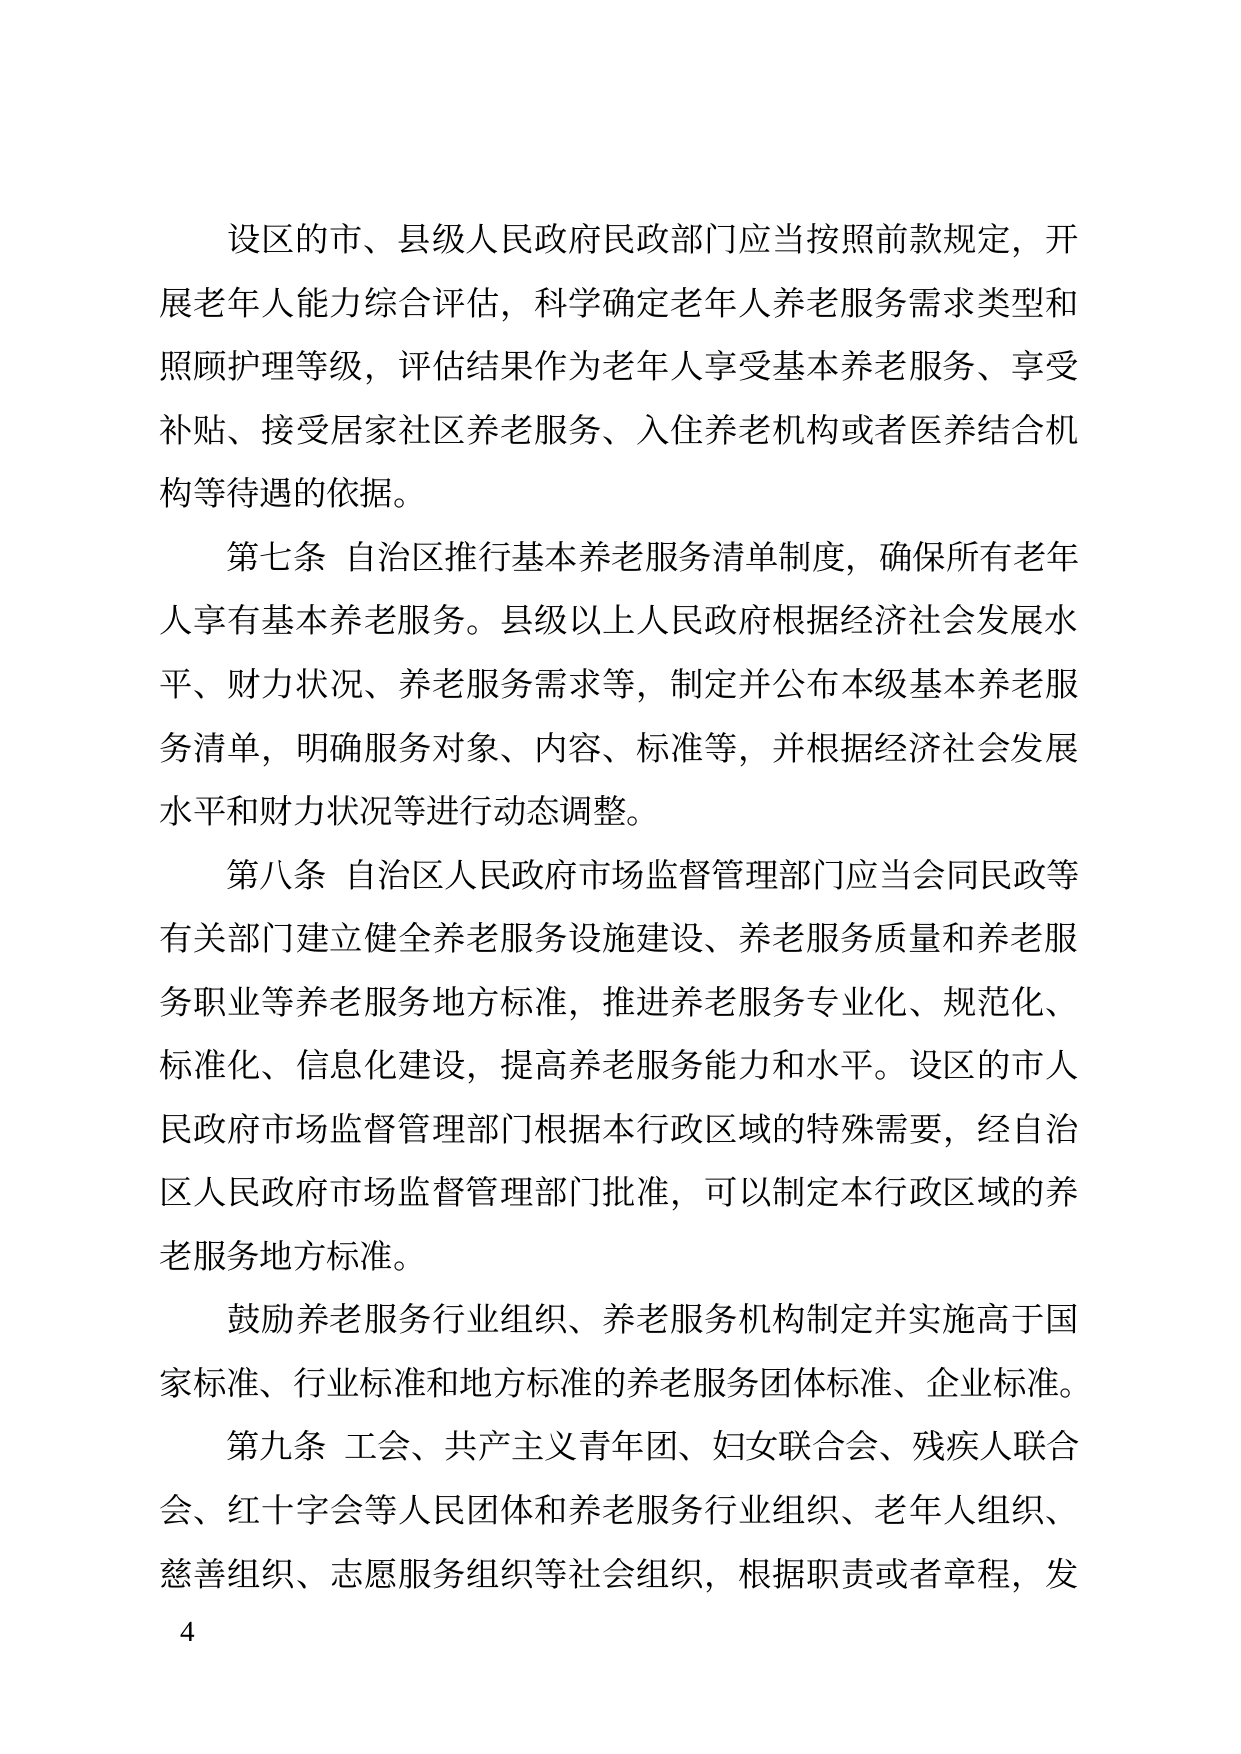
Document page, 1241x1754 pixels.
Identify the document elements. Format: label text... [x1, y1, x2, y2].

text 鼓励养老服务行业组织、养老服务机构制定并实施高于国家标准、行业标准和地方标准的养老服务团体标准、企业标准。 [159, 1281, 1081, 1408]
text 第八条 自治区人民政府市场监督管理部门应当会同民政等有关部门建立健全养老服务设施建设、养老服务质量和养老服务职业等养老服务地方标准，推进养老服务专业化、规范化、标准化、信息化建设，提高养老服务能力和水平。设区的市人民政府市场监督管理部门根据本行政区域的特殊需要，经自治区人民政府市场监督管理部门批准，可以制定本行政区域的养老服务地方标准。 [159, 836, 1081, 1281]
text 设区的市、县级人民政府民政部门应当按照前款规定，开展老年人能力综合评估，科学确定老年人养老服务需求类型和照顾护理等级，评估结果作为老年人享受基本养老服务、享受补贴、接受居家社区养老服务、入住养老机构或者医养结合机构等待遇的依据。 [159, 201, 1081, 518]
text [159, 1408, 1081, 1599]
text 第七条 自治区推行基本养老服务清单制度，确保所有老年人享有基本养老服务。县级以上人民政府根据经济社会发展水平、财力状况、养老服务需求等，制定并公布本级基本养老服务清单，明确服务对象、内容、标准等，并根据经济社会发展水平和财力状况等进行动态调整。 [159, 518, 1081, 836]
